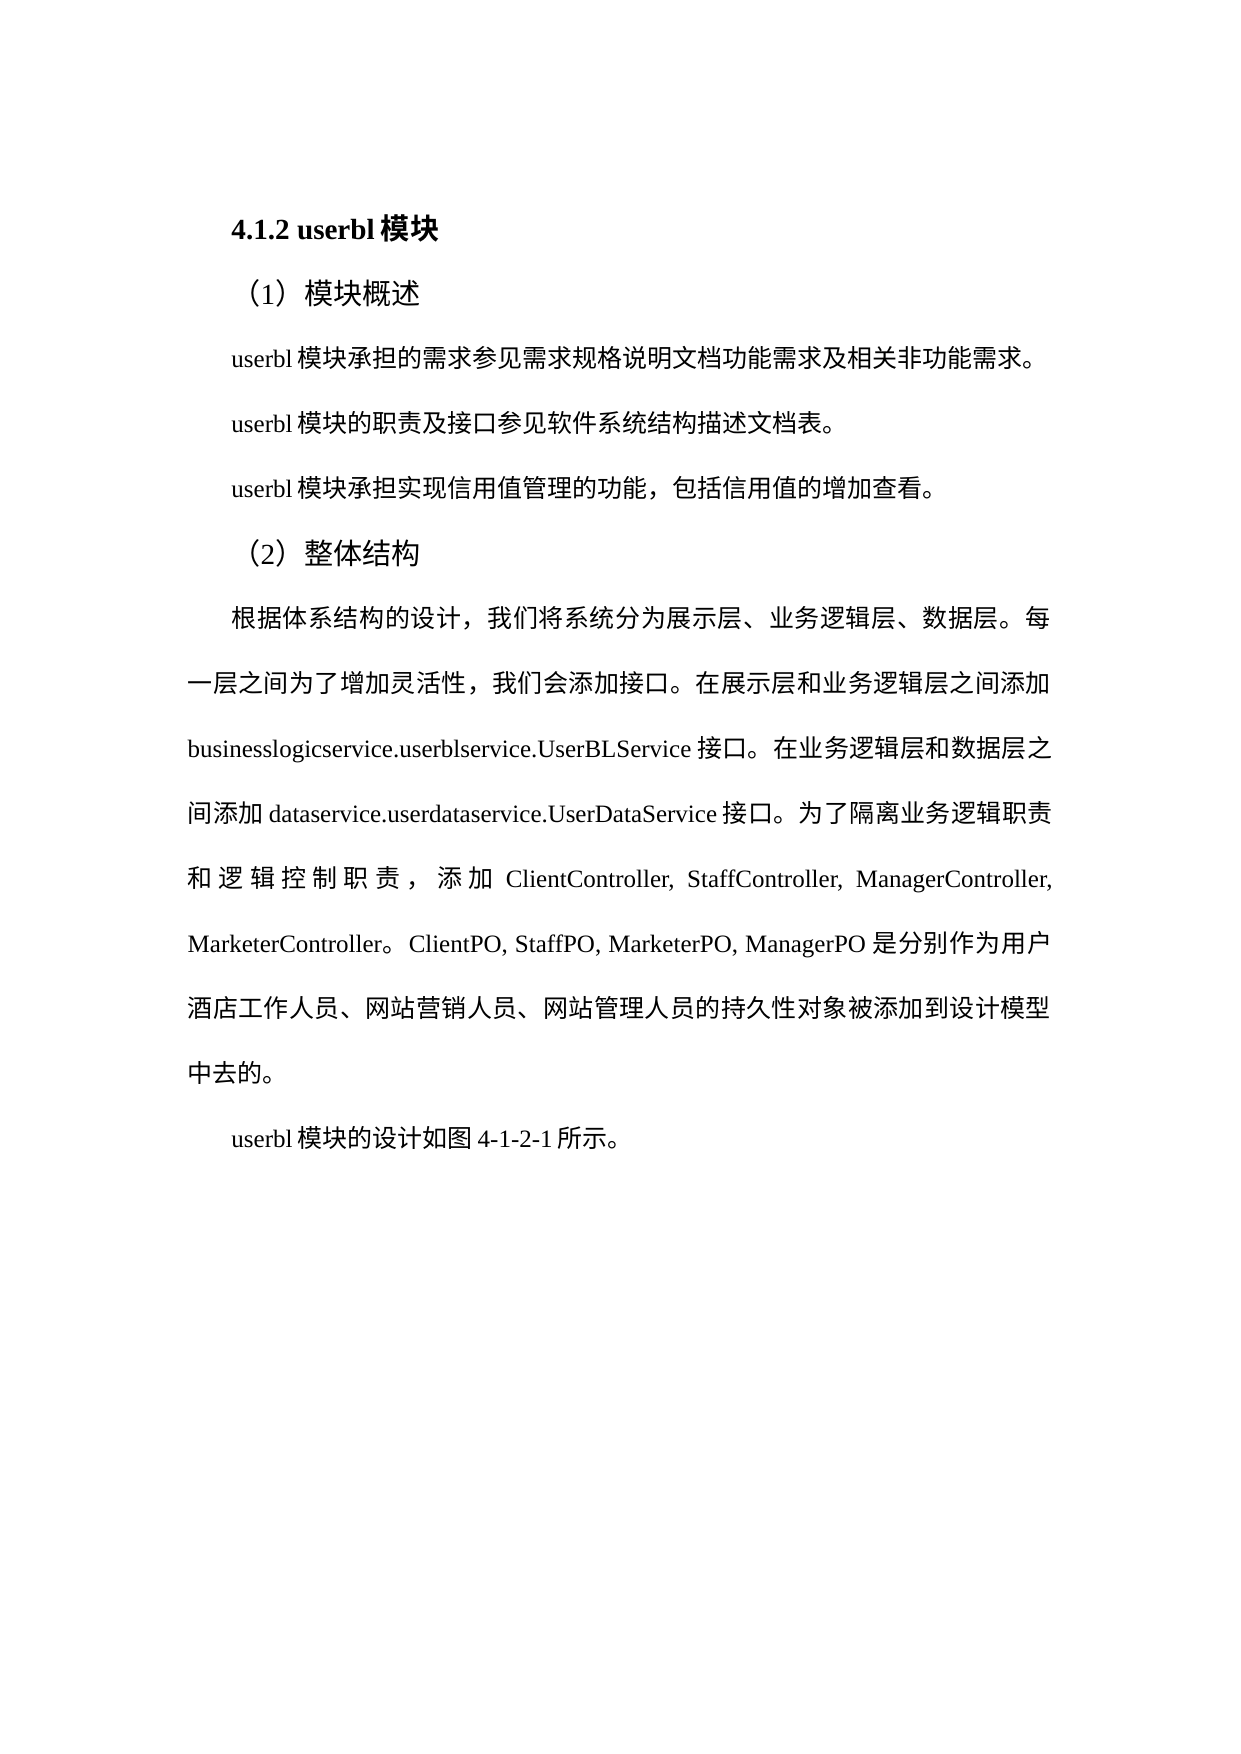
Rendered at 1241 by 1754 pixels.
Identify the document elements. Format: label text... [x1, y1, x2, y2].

text userbl模块的职责及接口参见软件系统结构描述文档表。 [187, 389, 1053, 454]
text （1）模块概述 [231, 259, 1053, 324]
text userbl模块承担的需求参见需求规格说明文档功能需求及相关非功能需求。 [187, 324, 1053, 389]
text 4.1.2 userbl模块 [187, 194, 1053, 259]
text userbl模块的设计如图4-1-2-1所示。 [187, 1104, 1053, 1169]
text （2）整体结构 [231, 519, 1053, 584]
text 根据体系结构的设计，我们将系统分为展示层、业务逻辑层、数据层。每一层之间为了增加灵活性，我们会添加接口。在展示层和业务逻辑层之间添加businesslogicservice.userblservice.UserBLService接口。在业务逻辑层和数据层之间添加dataservice.userdataservice.UserDataService接口。为了隔离业务逻辑职责和逻辑控制职责，添加ClientController, StaffController, ManagerController, MarketerController。ClientPO, StaffPO, MarketerPO, ManagerPO是分别作为用户、酒店工作人员、网站营销人员、网站管理人员的持久性对象被添加到设计模型中去的。 [187, 584, 1053, 1104]
text userbl模块承担实现信用值管理的功能，包括信用值的增加查看。 [187, 454, 1053, 519]
